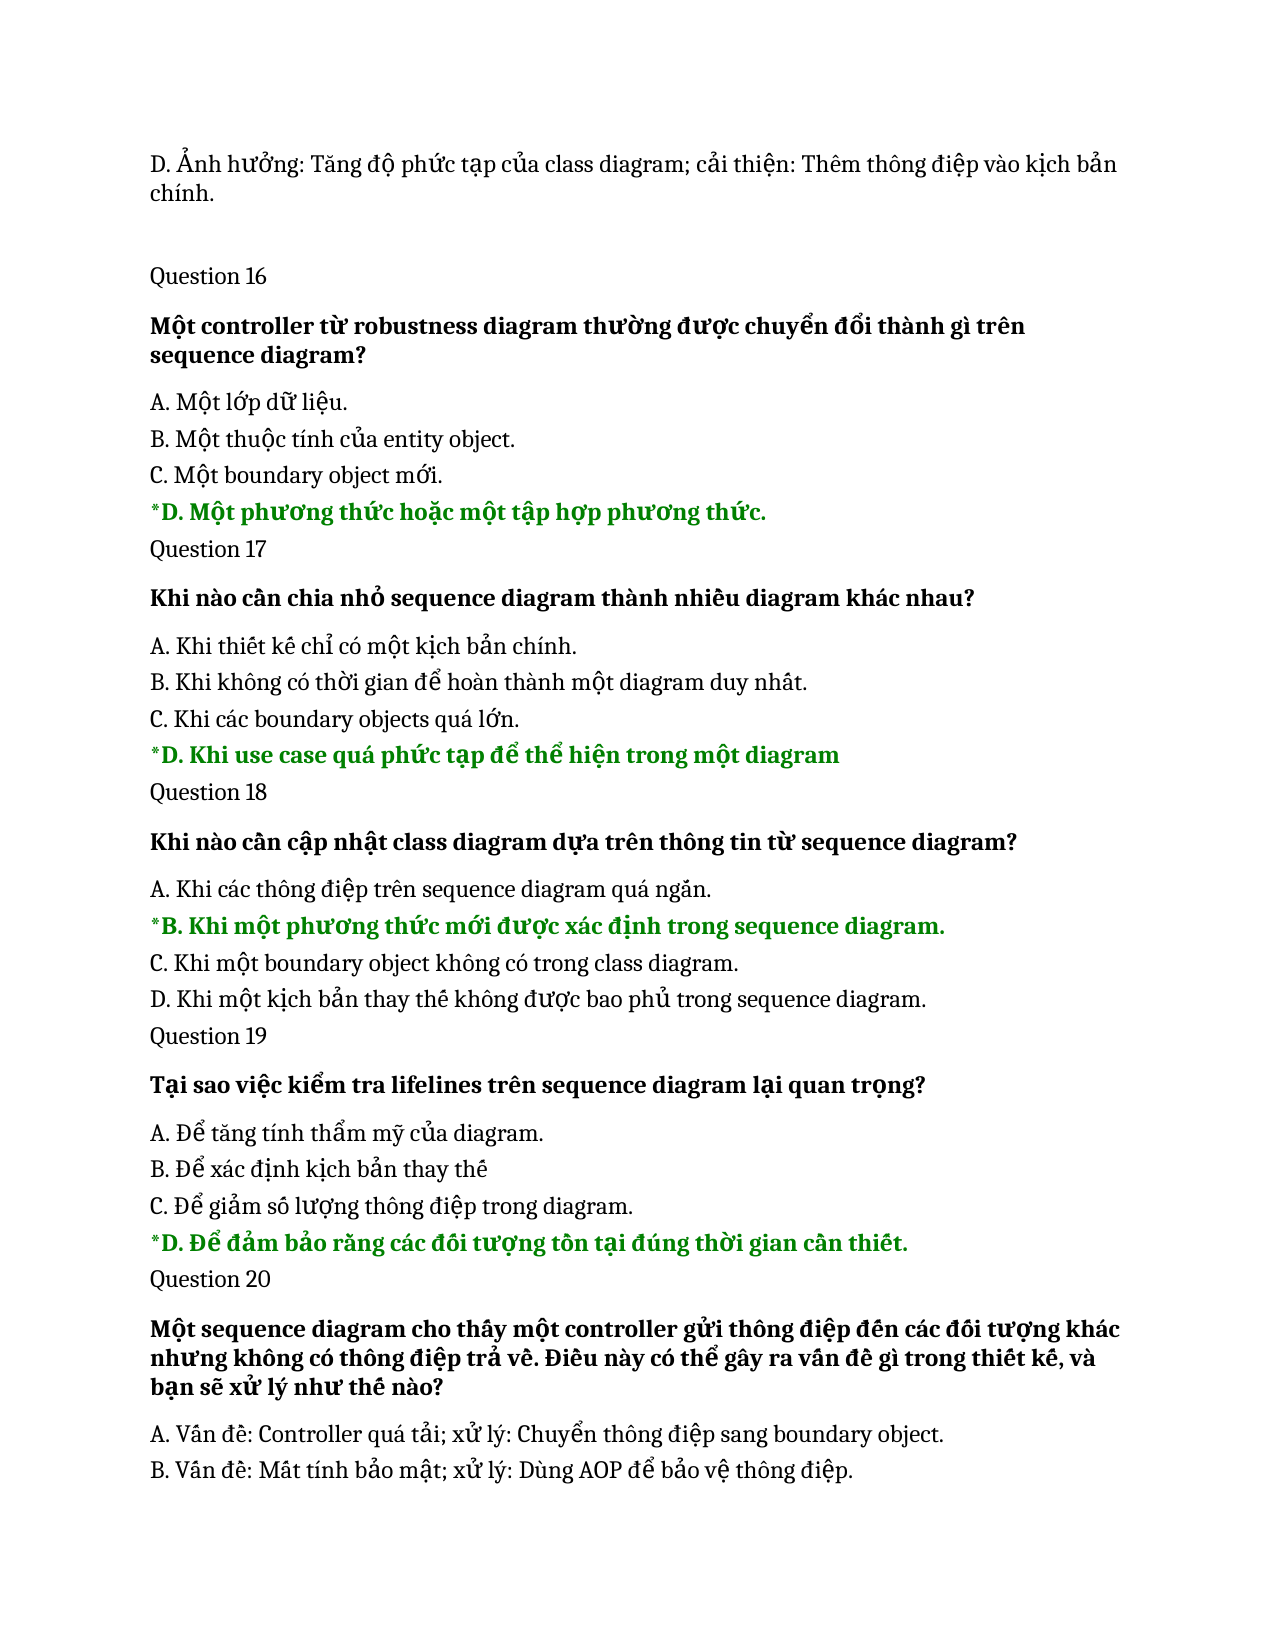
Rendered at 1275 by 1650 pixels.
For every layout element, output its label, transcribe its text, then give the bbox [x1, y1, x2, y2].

text Khi nào cần cập nhật class diagram dựa trên thông tin từ sequence diagram? [150, 828, 1125, 857]
text A. Khi thiết kế chỉ có một kịch bản chính. [150, 632, 1125, 661]
text *D. Khi use case quá phức tạp để thể hiện trong một diagram [150, 741, 1125, 770]
subtitle Question 19 [150, 1022, 1125, 1050]
text B. Một thuộc tính của entity object. [150, 425, 1125, 453]
subtitle Question 17 [150, 534, 1125, 563]
text C. Để giảm số lượng thông điệp trong diagram. [150, 1192, 1125, 1221]
text *D. Một phương thức hoặc một tập hợp phương thức. [150, 498, 1125, 527]
text Khi nào cần chia nhỏ sequence diagram thành nhiều diagram khác nhau? [150, 584, 1125, 613]
text *D. Để đảm bảo rằng các đối tượng tồn tại đúng thời gian cần thiết. [150, 1228, 1125, 1257]
text B. Vấn đề: Mất tính bảo mật; xử lý: Dùng AOP để bảo vệ thông điệp. [150, 1456, 1125, 1485]
text D. Khi một kịch bản thay thế không được bao phủ trong sequence diagram. [150, 985, 1125, 1014]
text B. Để xác định kịch bản thay thế [150, 1155, 1125, 1184]
text B. Khi không có thời gian để hoàn thành một diagram duy nhất. [150, 668, 1125, 697]
text *B. Khi một phương thức mới được xác định trong sequence diagram. [150, 912, 1125, 941]
text Tại sao việc kiểm tra lifelines trên sequence diagram lại quan trọng? [150, 1071, 1125, 1100]
text C. Khi một boundary object không có trong class diagram. [150, 948, 1125, 977]
text D. Ảnh hưởng: Tăng độ phức tạp của class diagram; cải thiện: Thêm thông điệp vào kịch bản chính. [150, 150, 1125, 207]
text A. Khi các thông điệp trên sequence diagram quá ngắn. [150, 875, 1125, 904]
text C. Một boundary object mới. [150, 461, 1125, 490]
text A. Để tăng tính thẩm mỹ của diagram. [150, 1119, 1125, 1148]
text Một controller từ robustness diagram thường được chuyển đổi thành gì trên sequence diagram? [150, 312, 1125, 369]
subtitle Question 18 [150, 778, 1125, 807]
text Một sequence diagram cho thấy một controller gửi thông điệp đến các đối tượng khác nhưng không có thông điệp trả về. Điều này có thể gây ra vấn đề gì trong thiết kế, và bạn sẽ xử lý như thế nào? [150, 1315, 1125, 1401]
subtitle Question 16 [150, 262, 1125, 291]
text A. Vấn đề: Controller quá tải; xử lý: Chuyển thông điệp sang boundary object. [150, 1420, 1125, 1449]
text A. Một lớp dữ liệu. [150, 388, 1125, 417]
text C. Khi các boundary objects quá lớn. [150, 705, 1125, 734]
subtitle Question 20 [150, 1265, 1125, 1294]
